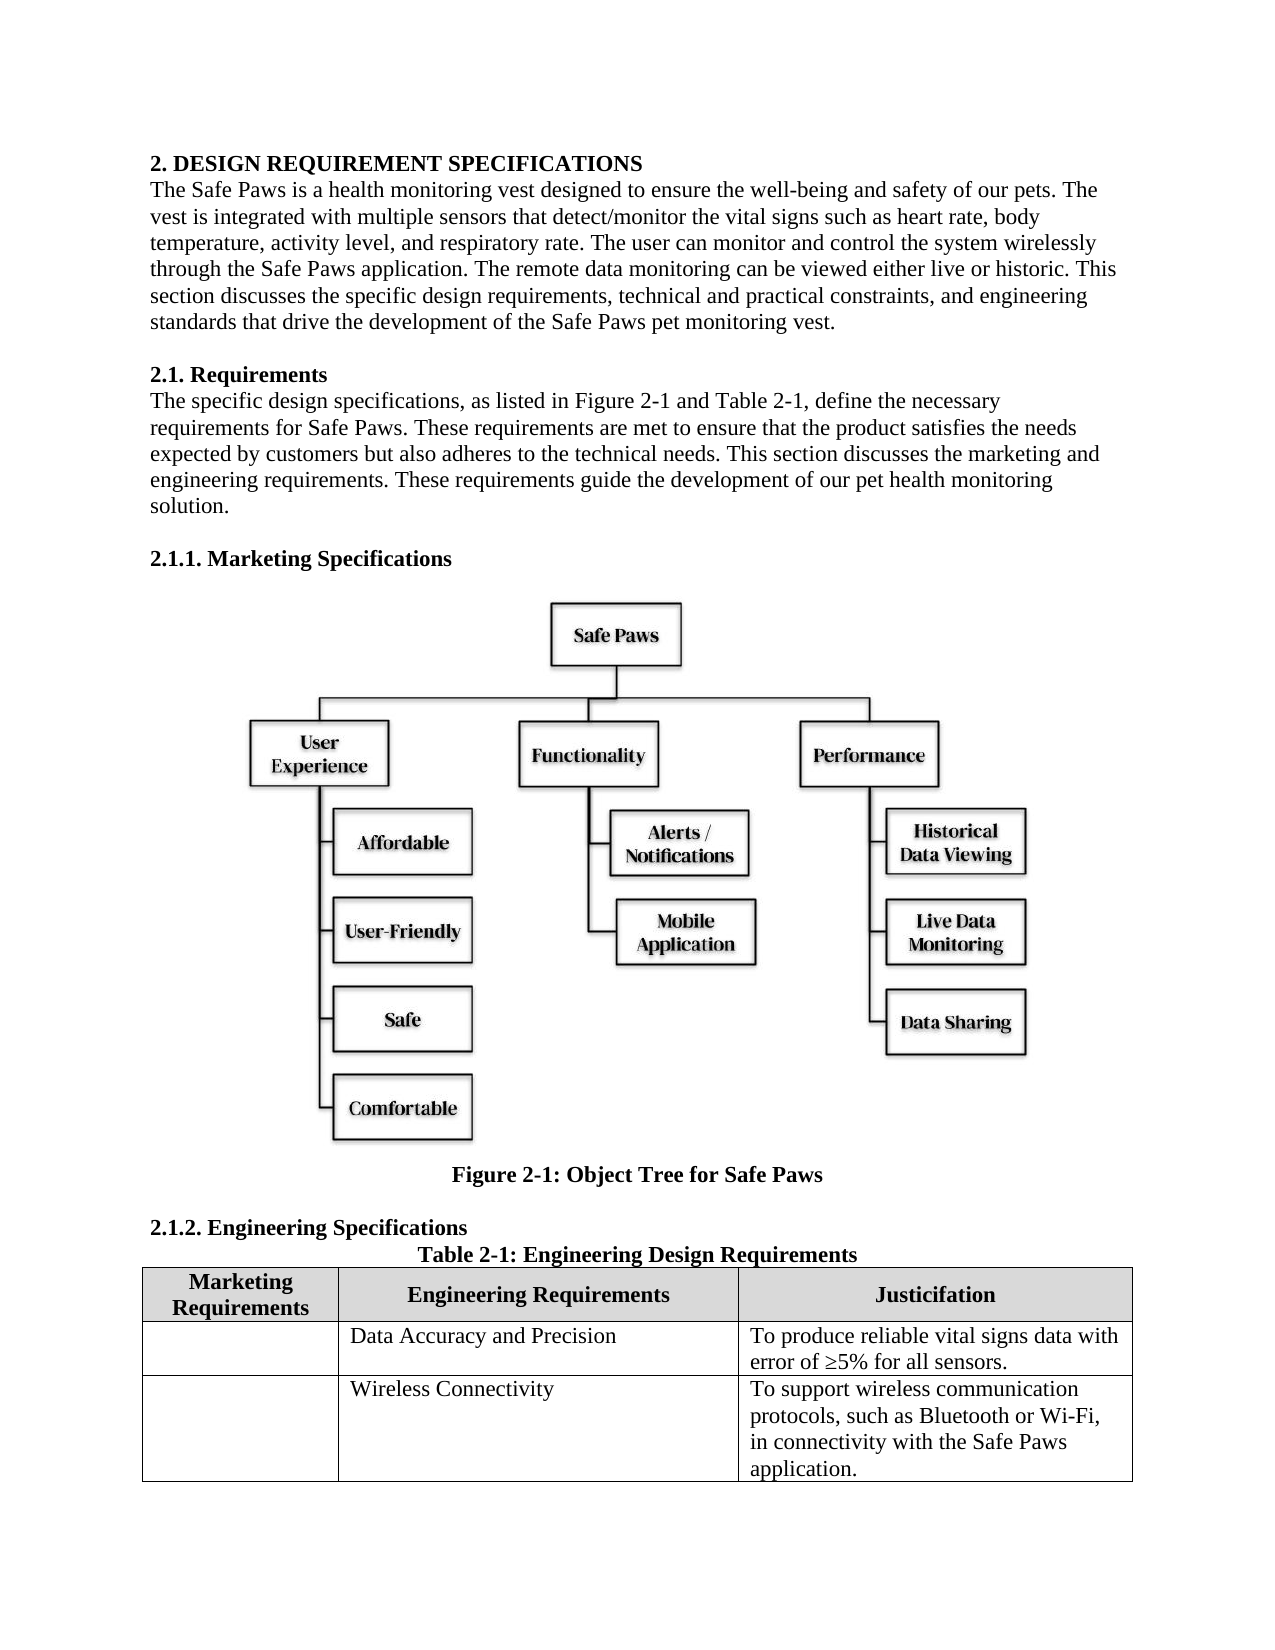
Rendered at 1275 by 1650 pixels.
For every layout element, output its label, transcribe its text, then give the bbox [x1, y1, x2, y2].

text Figure 2-1: Object Tree for Safe Paws [150, 1162, 1125, 1188]
table_cell [143, 1376, 338, 1481]
table_cell Data Accuracy and Precision [339, 1322, 738, 1374]
table_header Engineering Requirements [339, 1268, 738, 1321]
text The Safe Paws is a health monitoring vest designed to ensure the well-being and safety of our pets. The vest is integrated with multiple sensors that detect/monitor the vital signs such as heart rate, body temperature, activity level, and respiratory rate. The user can monitor and control the system wirelessly through the Safe Paws application. The remote data monitoring can be viewed either live or historic. This section discusses the specific design requirements, technical and practical constraints, and engineering standards that drive the development of the Safe Paws pet monitoring vest. [150, 176, 1125, 334]
text Table 2-1: Engineering Design Requirements [150, 1241, 1125, 1267]
text 2.1.2. Engineering Specifications [150, 1214, 1125, 1241]
text 2.1.1. Marketing Specifications [150, 545, 1125, 572]
picture [236, 571, 1039, 1162]
table_header Marketing Requirements [143, 1268, 338, 1321]
table_cell Wireless Connectivity [339, 1376, 738, 1481]
table_cell To support wireless communication protocols, such as Bluetooth or Wi-Fi, in connectivity with the Safe Paws application. [739, 1376, 1132, 1481]
table_cell To produce reliable vital signs data with error of ≥5% for all sensors. [739, 1322, 1132, 1374]
table_cell [143, 1322, 338, 1374]
text 2. DESIGN REQUIREMENT SPECIFICATIONS [150, 150, 1125, 176]
text 2.1. Requirements [150, 361, 1125, 387]
text The specific design specifications, as listed in Figure 2-1 and Table 2-1, define the necessary requirements for Safe Paws. These requirements are met to ensure that the product satisfies the needs expected by customers but also adheres to the technical needs. This section discusses the marketing and engineering requirements. These requirements guide the development of our pet health monitoring solution. [150, 387, 1125, 519]
table_header Justicifation [739, 1268, 1132, 1321]
